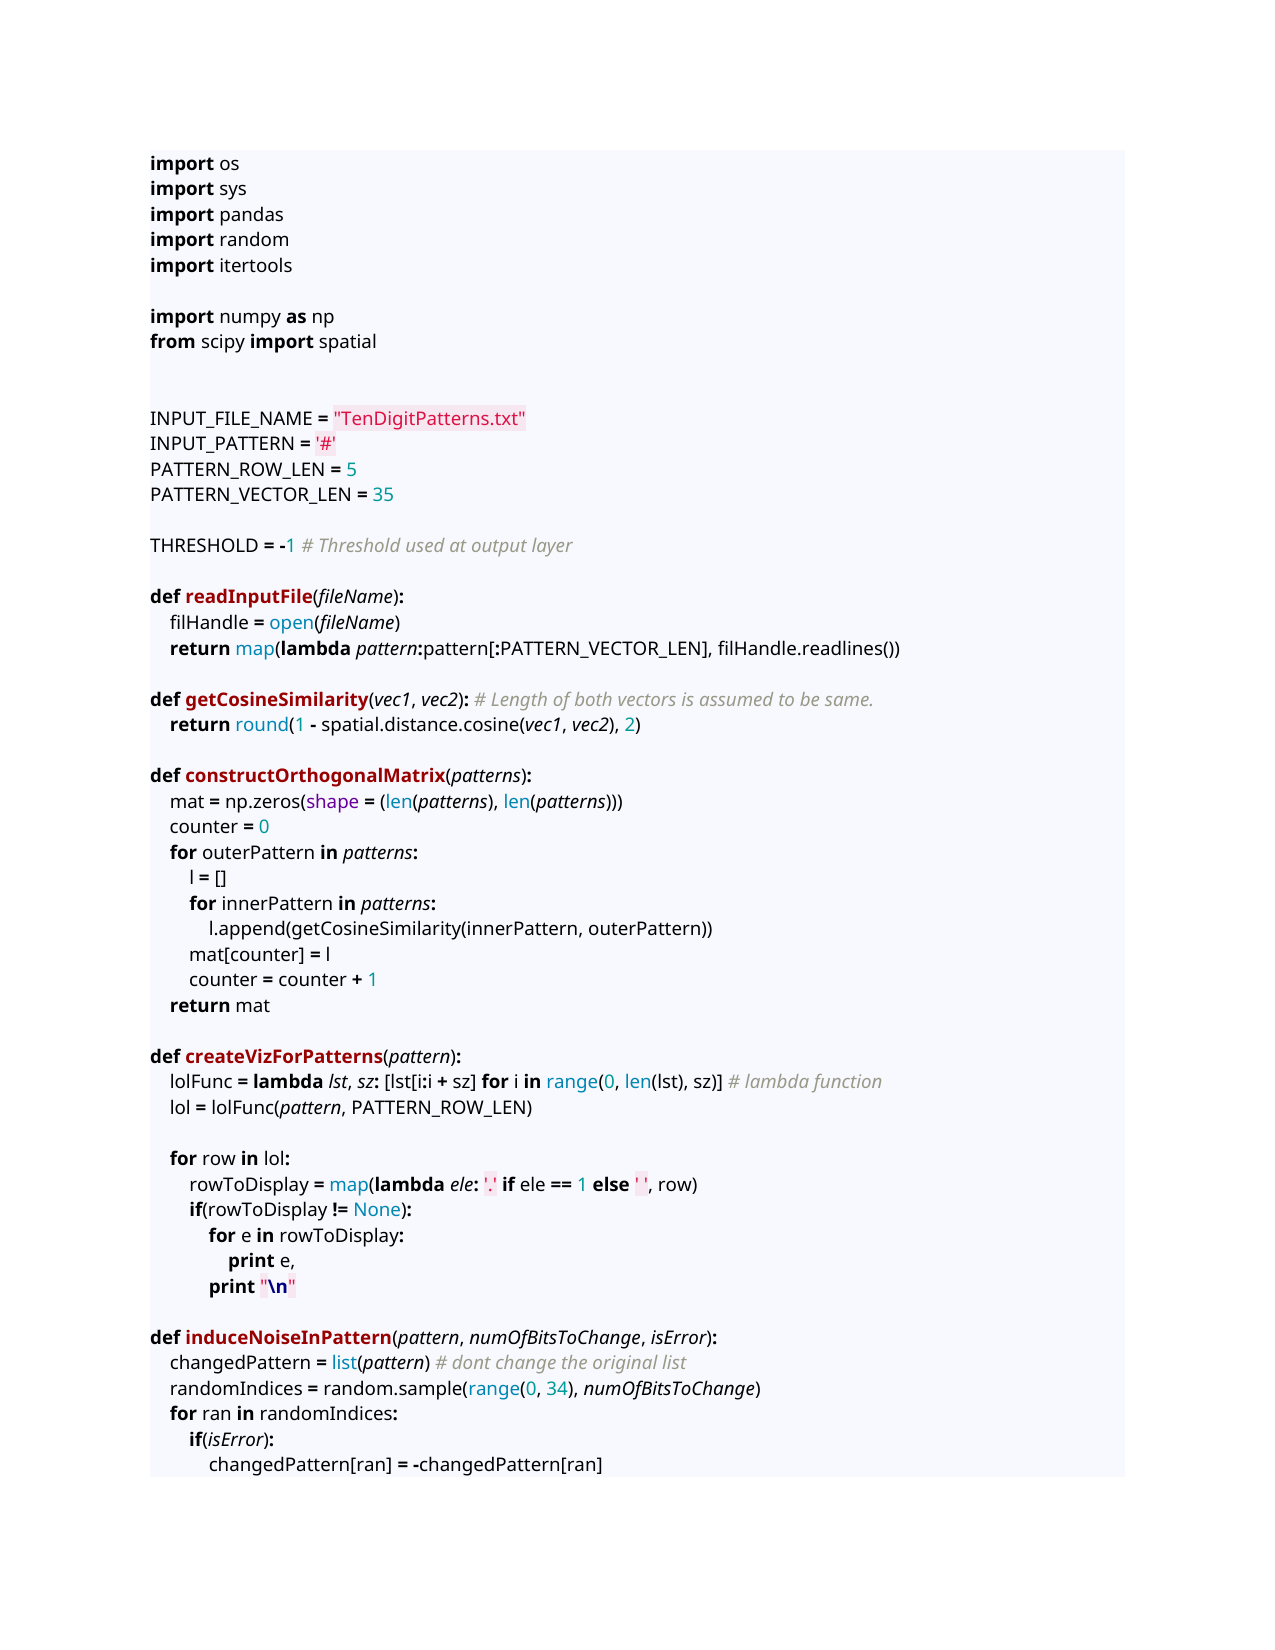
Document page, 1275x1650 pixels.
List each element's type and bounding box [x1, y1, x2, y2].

text [150, 150, 1125, 1477]
